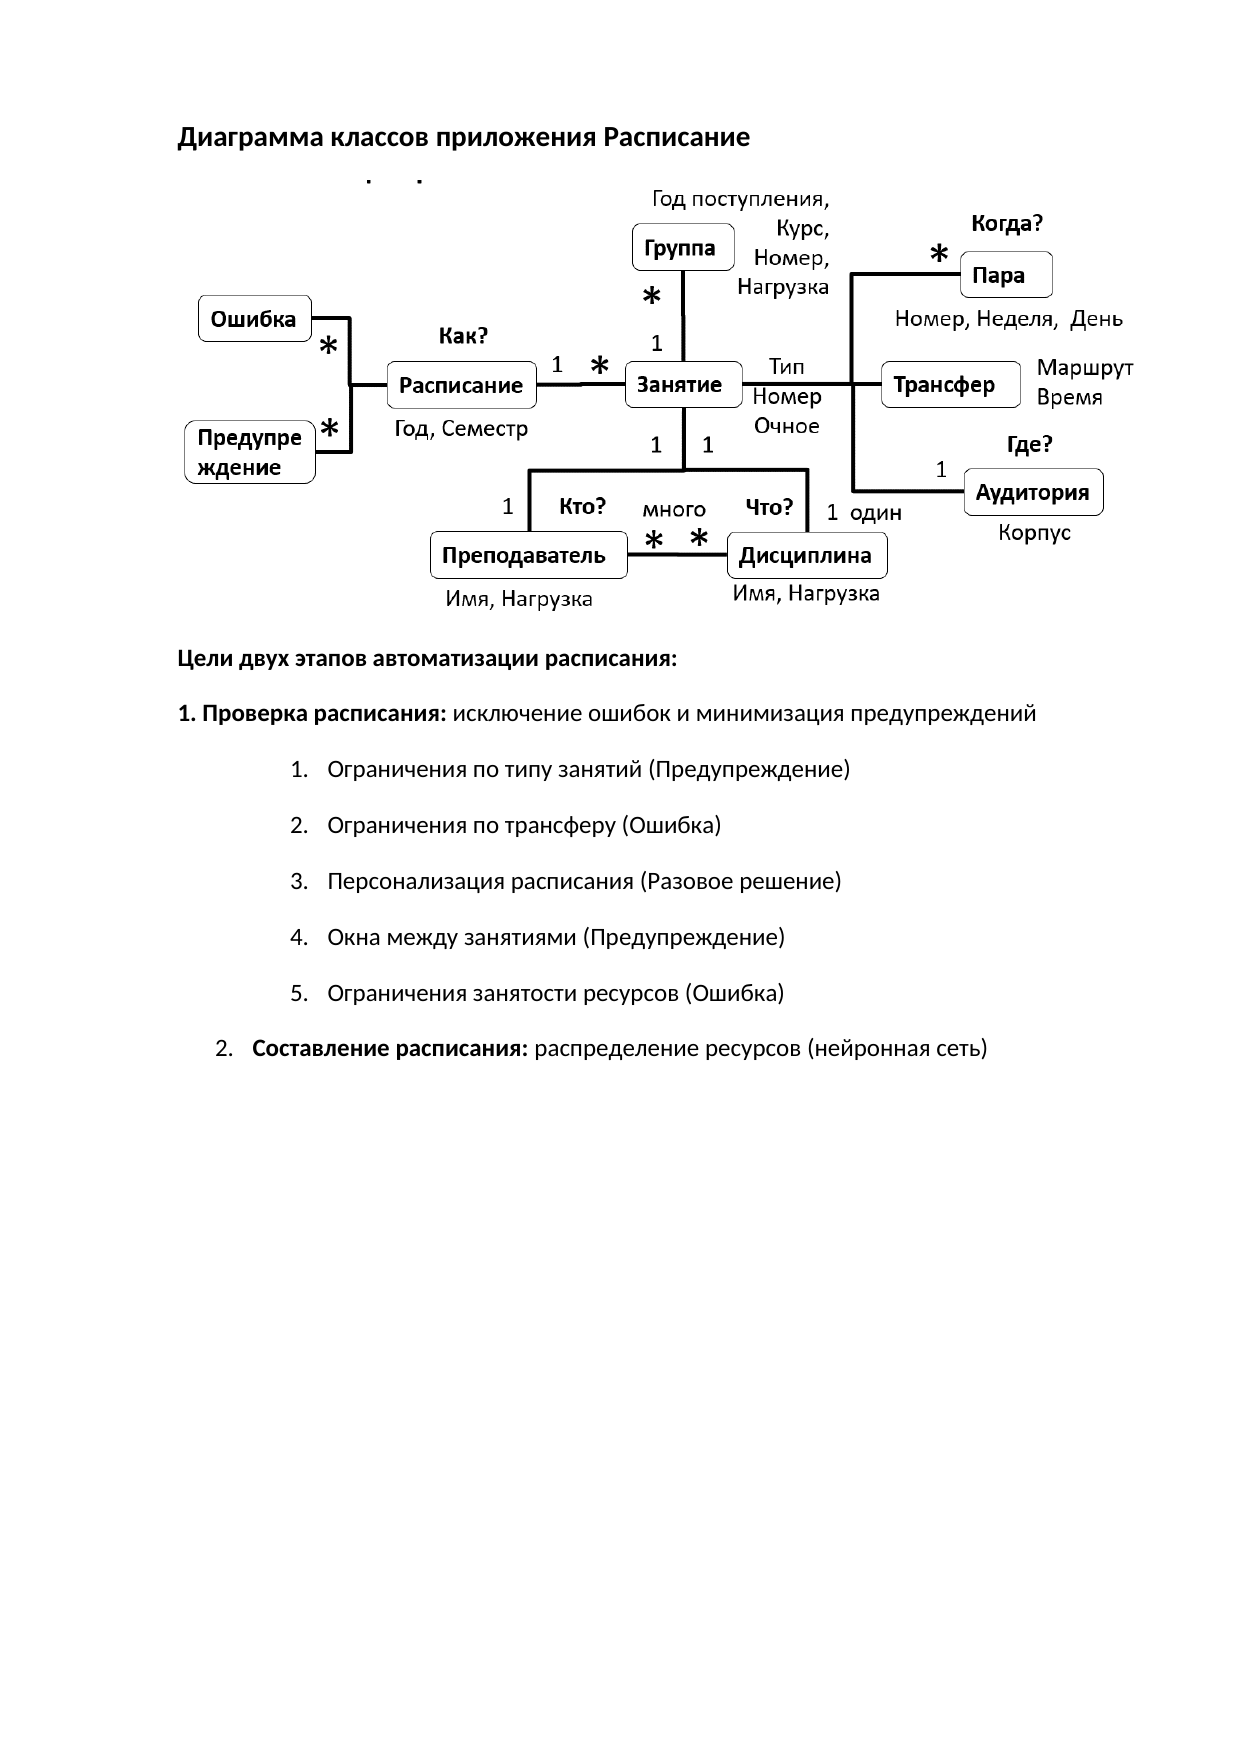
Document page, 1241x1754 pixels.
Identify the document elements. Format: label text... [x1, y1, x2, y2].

text 1. Проверка расписания: исключение ошибок и минимизация предупреждений [177, 698, 1152, 728]
list Окна между занятиями (Предупреждение) [290, 921, 1152, 951]
list Персонализация расписания (Разовое решение) [290, 865, 1152, 896]
text Диаграмма классов приложения Расписание [177, 118, 1152, 154]
list Ограничения по трансферу (Ошибка) [290, 809, 1152, 840]
list Ограничения занятости ресурсов (Ошибка) [290, 977, 1152, 1007]
picture [177, 180, 1152, 617]
list Составление расписания: распределение ресурсов (нейронная сеть) [215, 1033, 1152, 1063]
text Цели двух этапов автоматизации расписания: [177, 642, 1152, 672]
list Ограничения по типу занятий (Предупреждение) [290, 753, 1152, 784]
